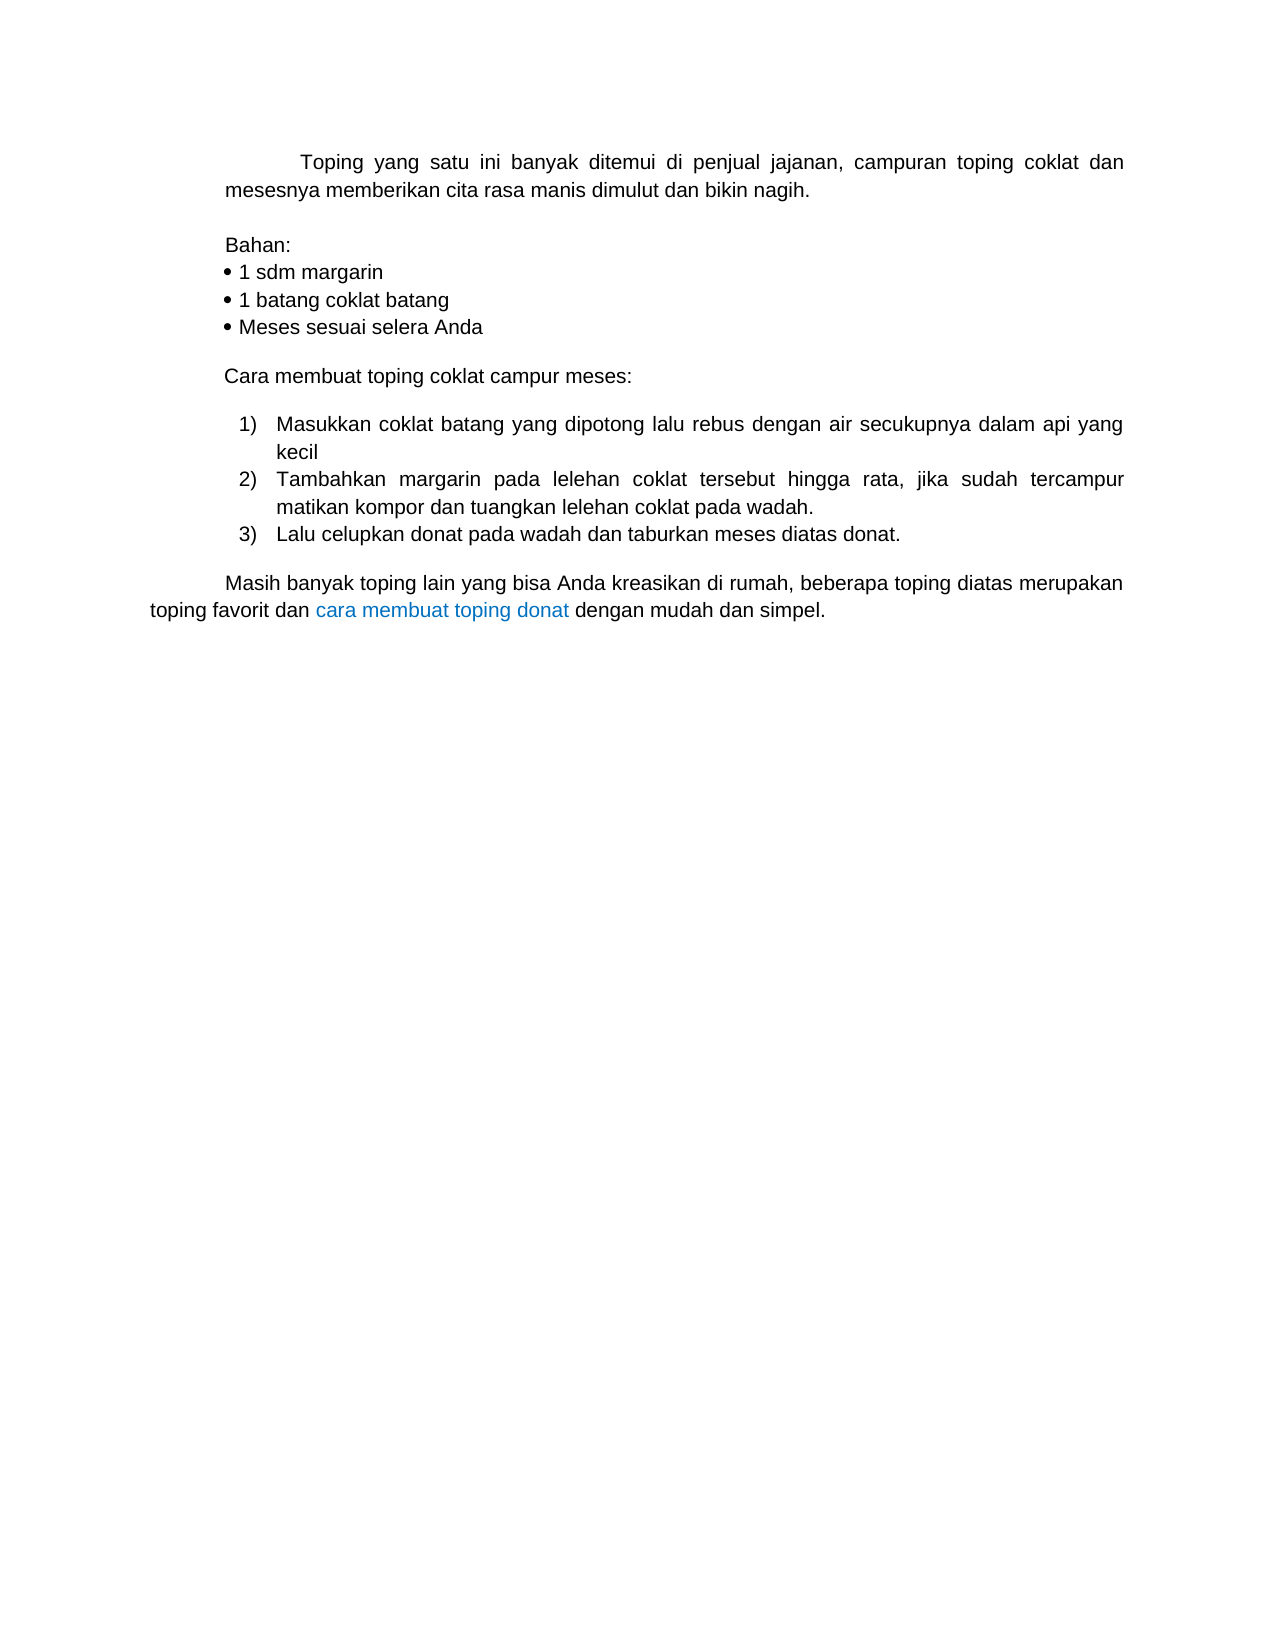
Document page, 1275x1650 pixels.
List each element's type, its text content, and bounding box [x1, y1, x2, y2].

list Lalu celupkan donat pada wadah dan taburkan meses diatas donat. [239, 522, 1125, 546]
list 1 sdm margarin [224, 260, 1125, 284]
list Bahan: [225, 232, 1125, 256]
list Masukkan coklat batang yang dipotong lalu rebus dengan air secukupnya dalam api yang kecil [239, 412, 1125, 463]
list 1 batang coklat batang [224, 288, 1125, 312]
list Meses sesuai selera Anda [224, 315, 1125, 339]
list Toping yang satu ini banyak ditemui di penjual jajanan, campuran toping coklat dan mesesnya memberikan cita rasa manis dimulut dan bikin nagih. [225, 150, 1125, 201]
list Tambahkan margarin pada lelehan coklat tersebut hingga rata, jika sudah tercampur matikan kompor dan tuangkan lelehan coklat pada wadah. [239, 467, 1125, 518]
text Masih banyak toping lain yang bisa Anda kreasikan di rumah, beberapa toping diatas merupakan toping favorit dan cara membuat toping donat dengan mudah dan simpel. [150, 570, 1125, 622]
text Cara membuat toping coklat campur meses: [224, 364, 1125, 388]
